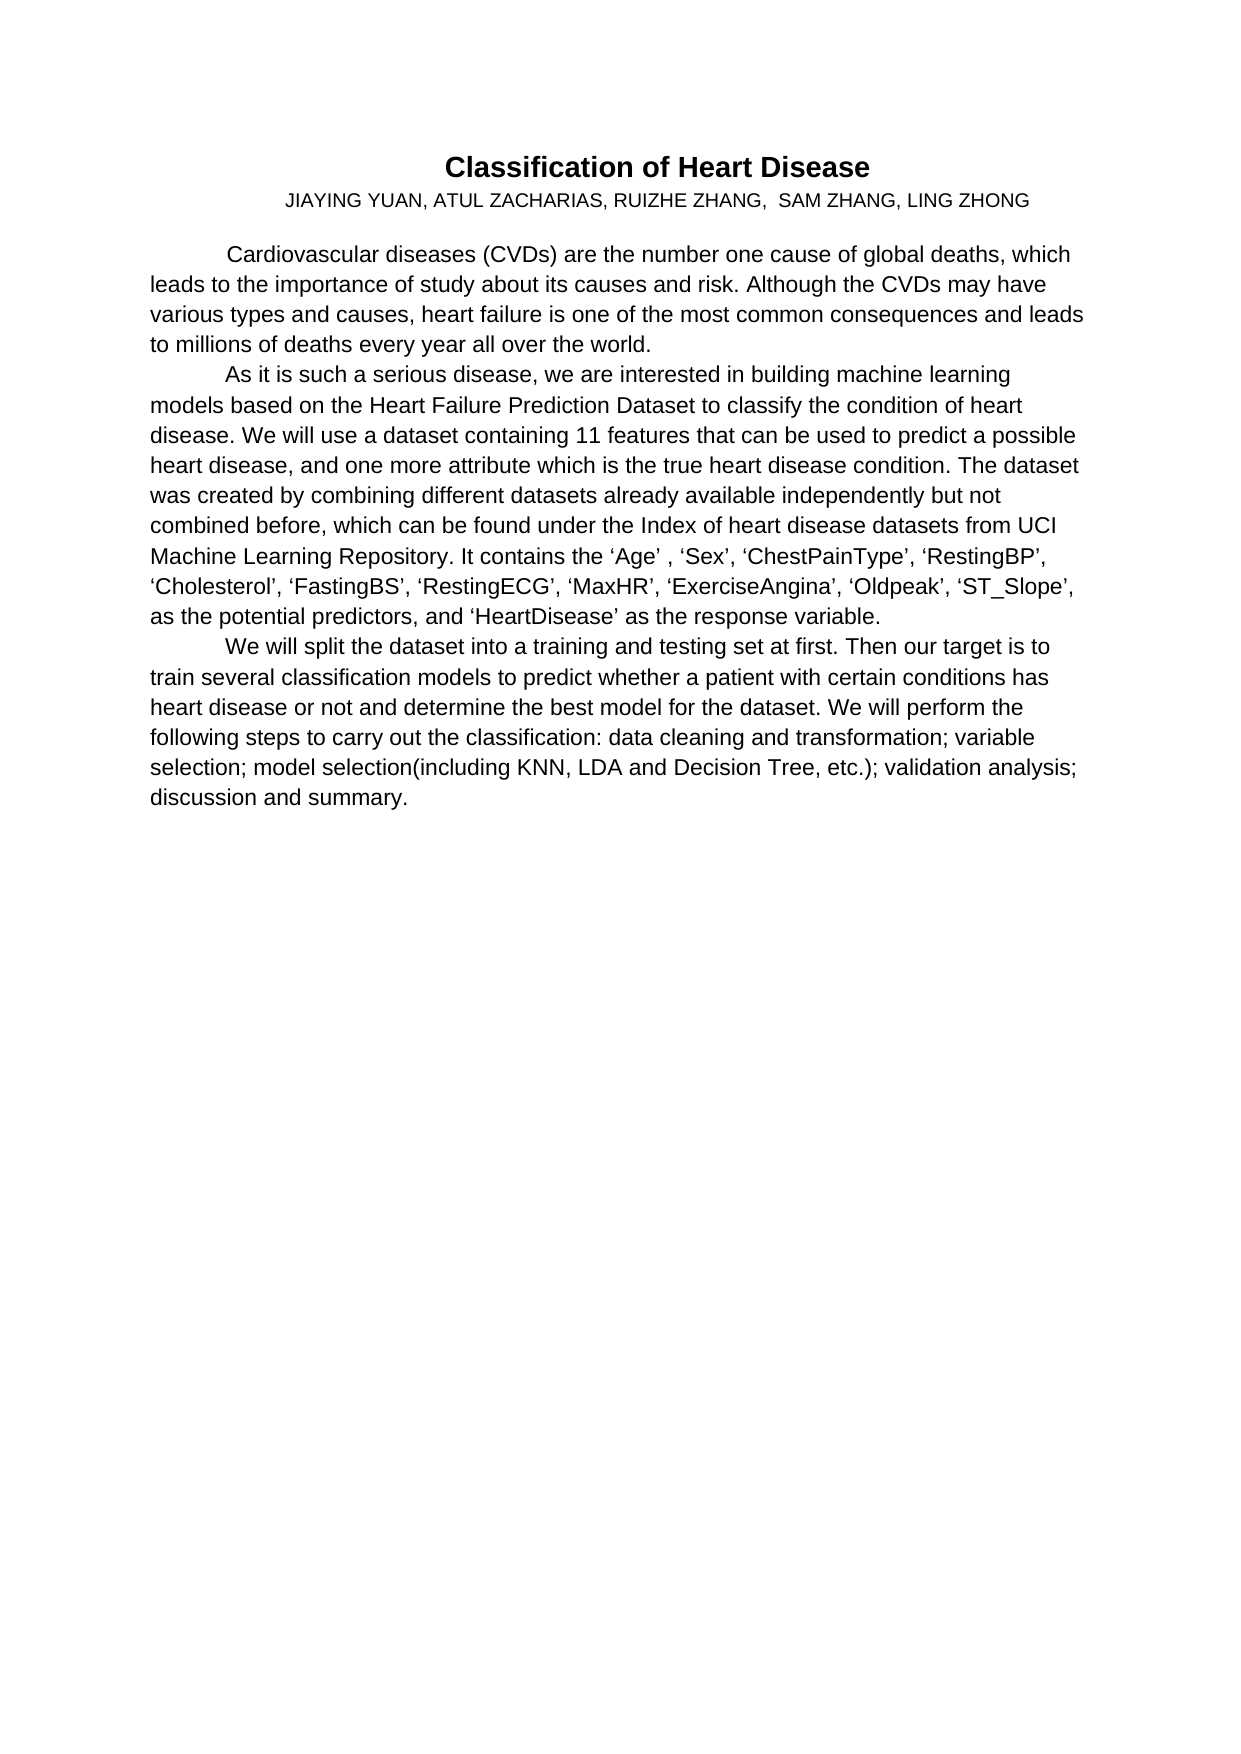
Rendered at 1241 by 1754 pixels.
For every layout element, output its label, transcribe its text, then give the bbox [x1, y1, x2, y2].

text As it is such a serious disease, we are interested in building machine learning models based on the Heart Failure Prediction Dataset to classify the condition of heart disease. We will use a dataset containing 11 features that can be used to predict a possible heart disease, and one more attribute which is the true heart disease condition. The dataset was created by combining different datasets already available independently but not combined before, which can be found under the Index of heart disease datasets from UCI Machine Learning Repository. It contains the ‘Age’ , ‘Sex’, ‘ChestPainType’, ‘RestingBP’, ‘Cholesterol’, ‘FastingBS’, ‘RestingECG’, ‘MaxHR’, ‘ExerciseAngina’, ‘Oldpeak’, ‘ST_Slope’, as the potential predictors, and ‘HeartDisease’ as the response variable. [150, 361, 1090, 629]
text JIAYING YUAN, ATUL ZACHARIAS, RUIZHE ZHANG, SAM ZHANG, LING ZHONG [150, 188, 1090, 211]
text Classification of Heart Disease [150, 150, 1090, 183]
text Cardiovascular diseases (CVDs) are the number one cause of global deaths, which leads to the importance of study about its causes and risk. Although the CVDs may have various types and causes, heart failure is one of the most common consequences and leads to millions of deaths every year all over the world. [150, 241, 1090, 358]
text We will split the dataset into a training and testing set at first. Then our target is to train several classification models to predict whether a patient with certain conditions has heart disease or not and determine the best model for the dataset. We will perform the following steps to carry out the classification: data cleaning and transformation; variable selection; model selection(including KNN, LDA and Decision Tree, etc.); validation analysis; discussion and summary. [150, 633, 1090, 811]
